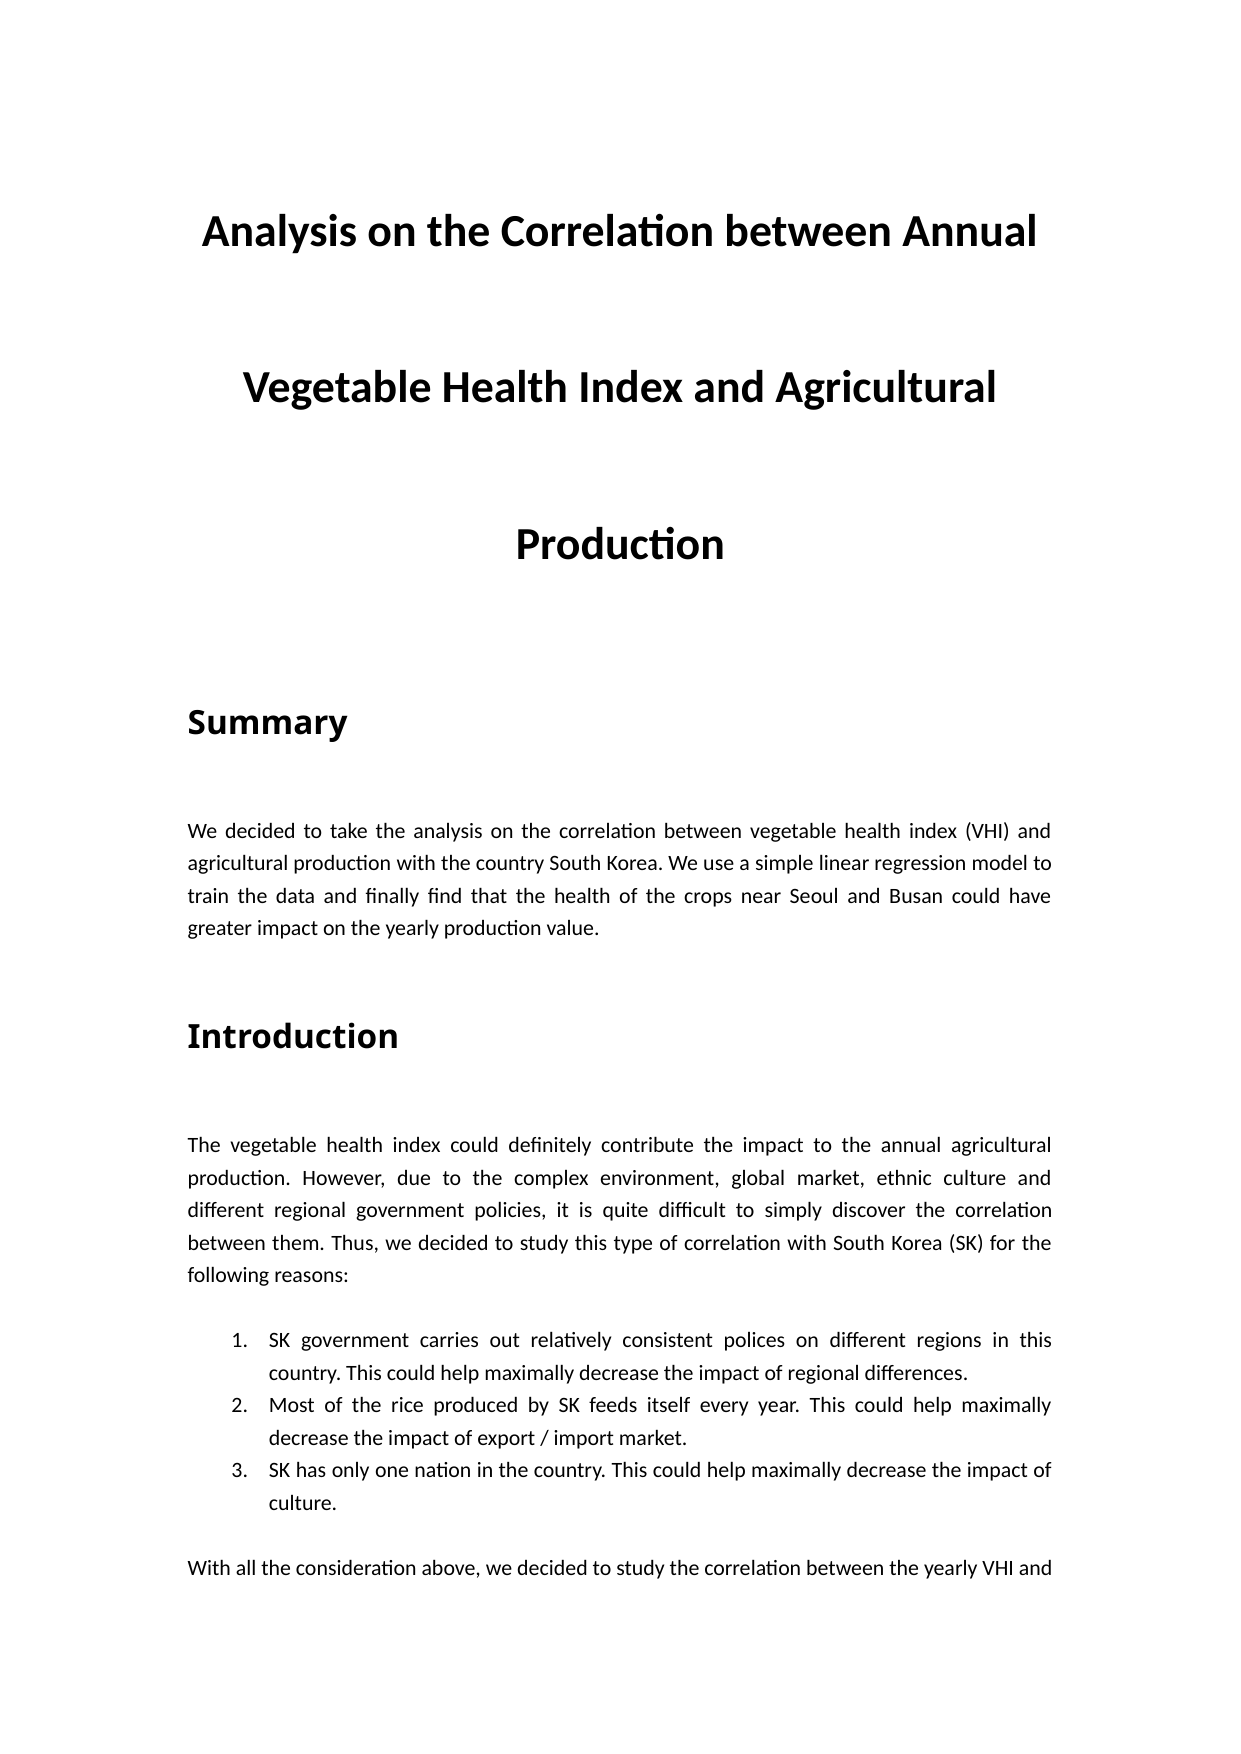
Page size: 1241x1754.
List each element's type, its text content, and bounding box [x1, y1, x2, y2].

subtitle Analysis on the Correlation between Annual Vegetable Health Index and Agricultural Production [187, 197, 1053, 576]
list Most of the rice produced by SK feeds itself every year. This could help maximally decrease the impact of export / import market. [231, 1389, 1053, 1454]
list SK has only one nation in the country. This could help maximally decrease the impact of culture. [231, 1454, 1053, 1519]
subtitle Summary [187, 689, 1053, 754]
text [187, 1551, 1053, 1584]
text The vegetable health index could definitely contribute the impact to the annual agricultural production. However, due to the complex environment, global market, ethnic culture and different regional government policies, it is quite difficult to simply discover the correlation between them. Thus, we decided to study this type of correlation with South Korea (SK) for the following reasons: [187, 1129, 1053, 1291]
list SK government carries out relatively consistent polices on different regions in this country. This could help maximally decrease the impact of regional differences. [231, 1324, 1053, 1389]
subtitle Introduction [187, 1003, 1053, 1068]
text We decided to take the analysis on the correlation between vegetable health index (VHI) and agricultural production with the country South Korea. We use a simple linear regression model to train the data and finally find that the health of the crops near Seoul and Busan could have greater impact on the yearly production value. [187, 814, 1053, 944]
